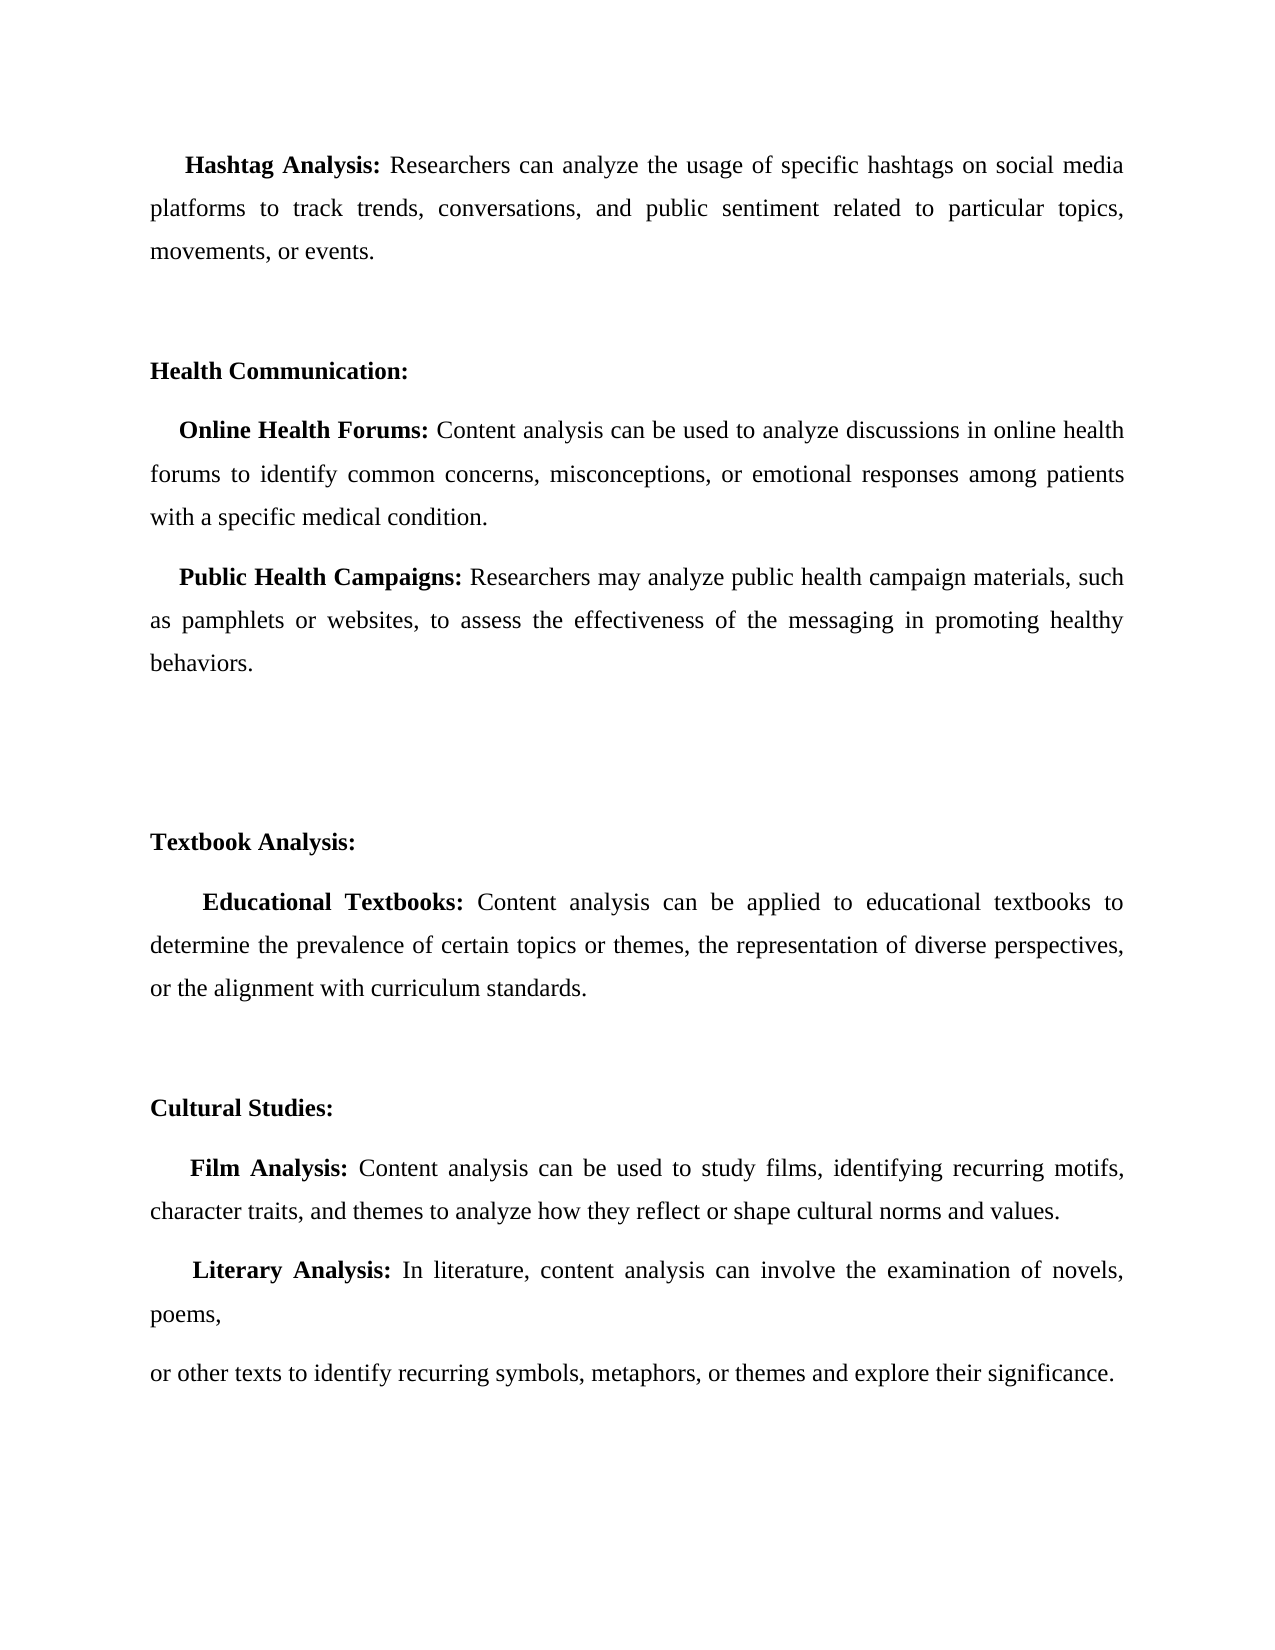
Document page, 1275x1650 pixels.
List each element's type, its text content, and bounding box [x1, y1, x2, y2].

text Cultural Studies: [150, 1093, 1125, 1122]
text Literary Analysis: In literature, content analysis can involve the examination of novels, poems, [150, 1256, 1125, 1327]
text or other texts to identify recurring symbols, metaphors, or themes and explore their significance. [150, 1358, 1125, 1387]
text Hashtag Analysis: Researchers can analyze the usage of specific hashtags on social media platforms to track trends, conversations, and public sentiment related to particular topics, movements, or events. [150, 150, 1125, 265]
text Educational Textbooks: Content analysis can be applied to educational textbooks to determine the prevalence of certain topics or themes, the representation of diverse perspectives, or the alignment with curriculum standards. [150, 887, 1125, 1002]
text Textbook Analysis: [150, 827, 1125, 856]
text Health Communication: [150, 356, 1125, 384]
text Film Analysis: Content analysis can be used to study films, identifying recurring motifs, character traits, and themes to analyze how they reflect or shape cultural norms and values. [150, 1153, 1125, 1224]
text Public Health Campaigns: Researchers may analyze public health campaign materials, such as pamphlets or websites, to assess the effectiveness of the messaging in promoting healthy behaviors. [150, 562, 1125, 677]
text Online Health Forums: Content analysis can be used to analyze discussions in online health forums to identify common concerns, misconceptions, or emotional responses among patients with a specific medical condition. [150, 416, 1125, 531]
